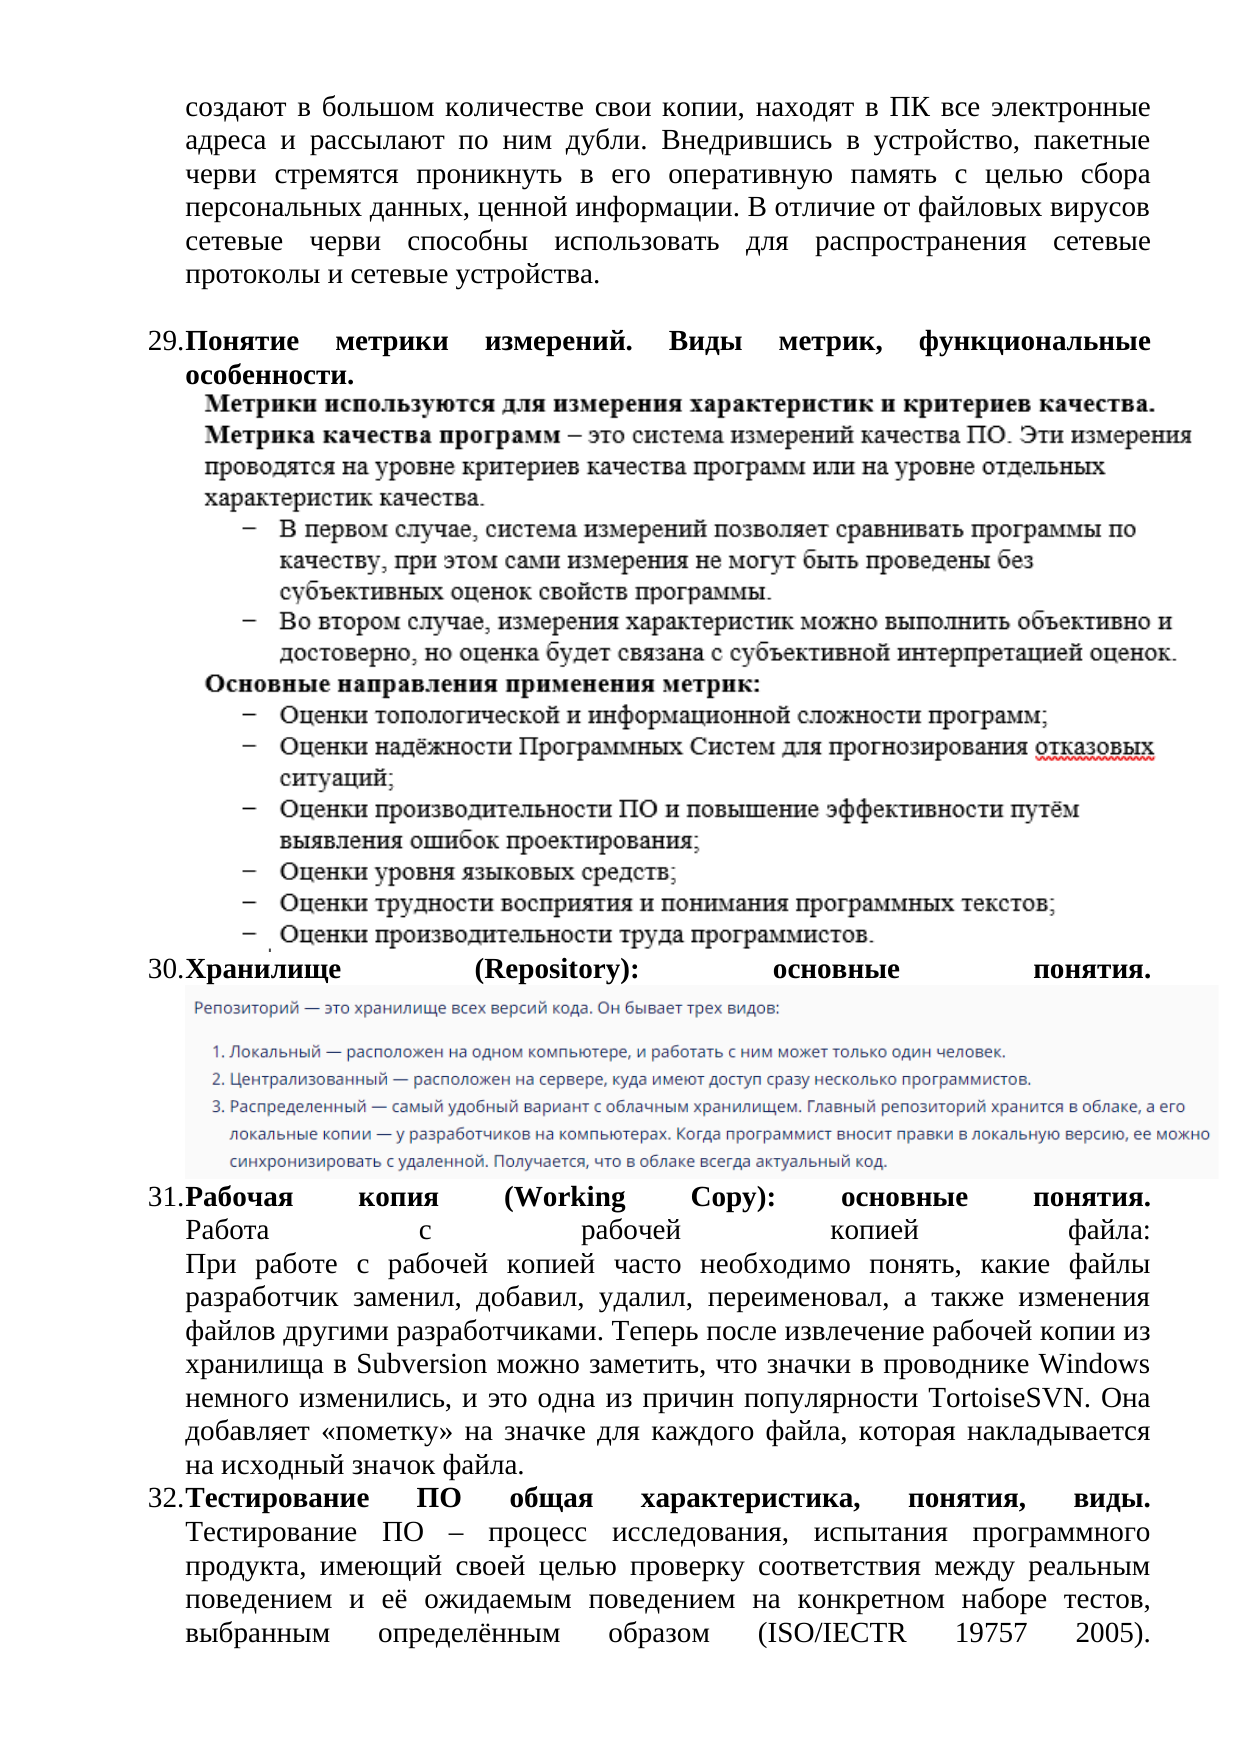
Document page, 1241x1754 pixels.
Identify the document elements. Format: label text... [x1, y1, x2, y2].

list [148, 1481, 1152, 1648]
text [185, 89, 1152, 290]
picture [185, 390, 1192, 952]
list Рабочая копия (Working Copy): основные понятия. Работа с рабочей копией файла: При работе с рабочей копией часто необходимо понять, какие файлы разработчик заменил, добавил, удалил, переименовал, а также изменения файлов другими разработчиками. Теперь после извлечение рабочей копии из хранилища в Subversion можно заметить, что значки в проводнике Windows немного изменились, и это одна из причин популярности TortoiseSVN. Она добавляет «пометку» на значке для каждого файла, которая накладывается на исходный значок файла. [148, 1179, 1152, 1481]
picture [185, 985, 1219, 1179]
